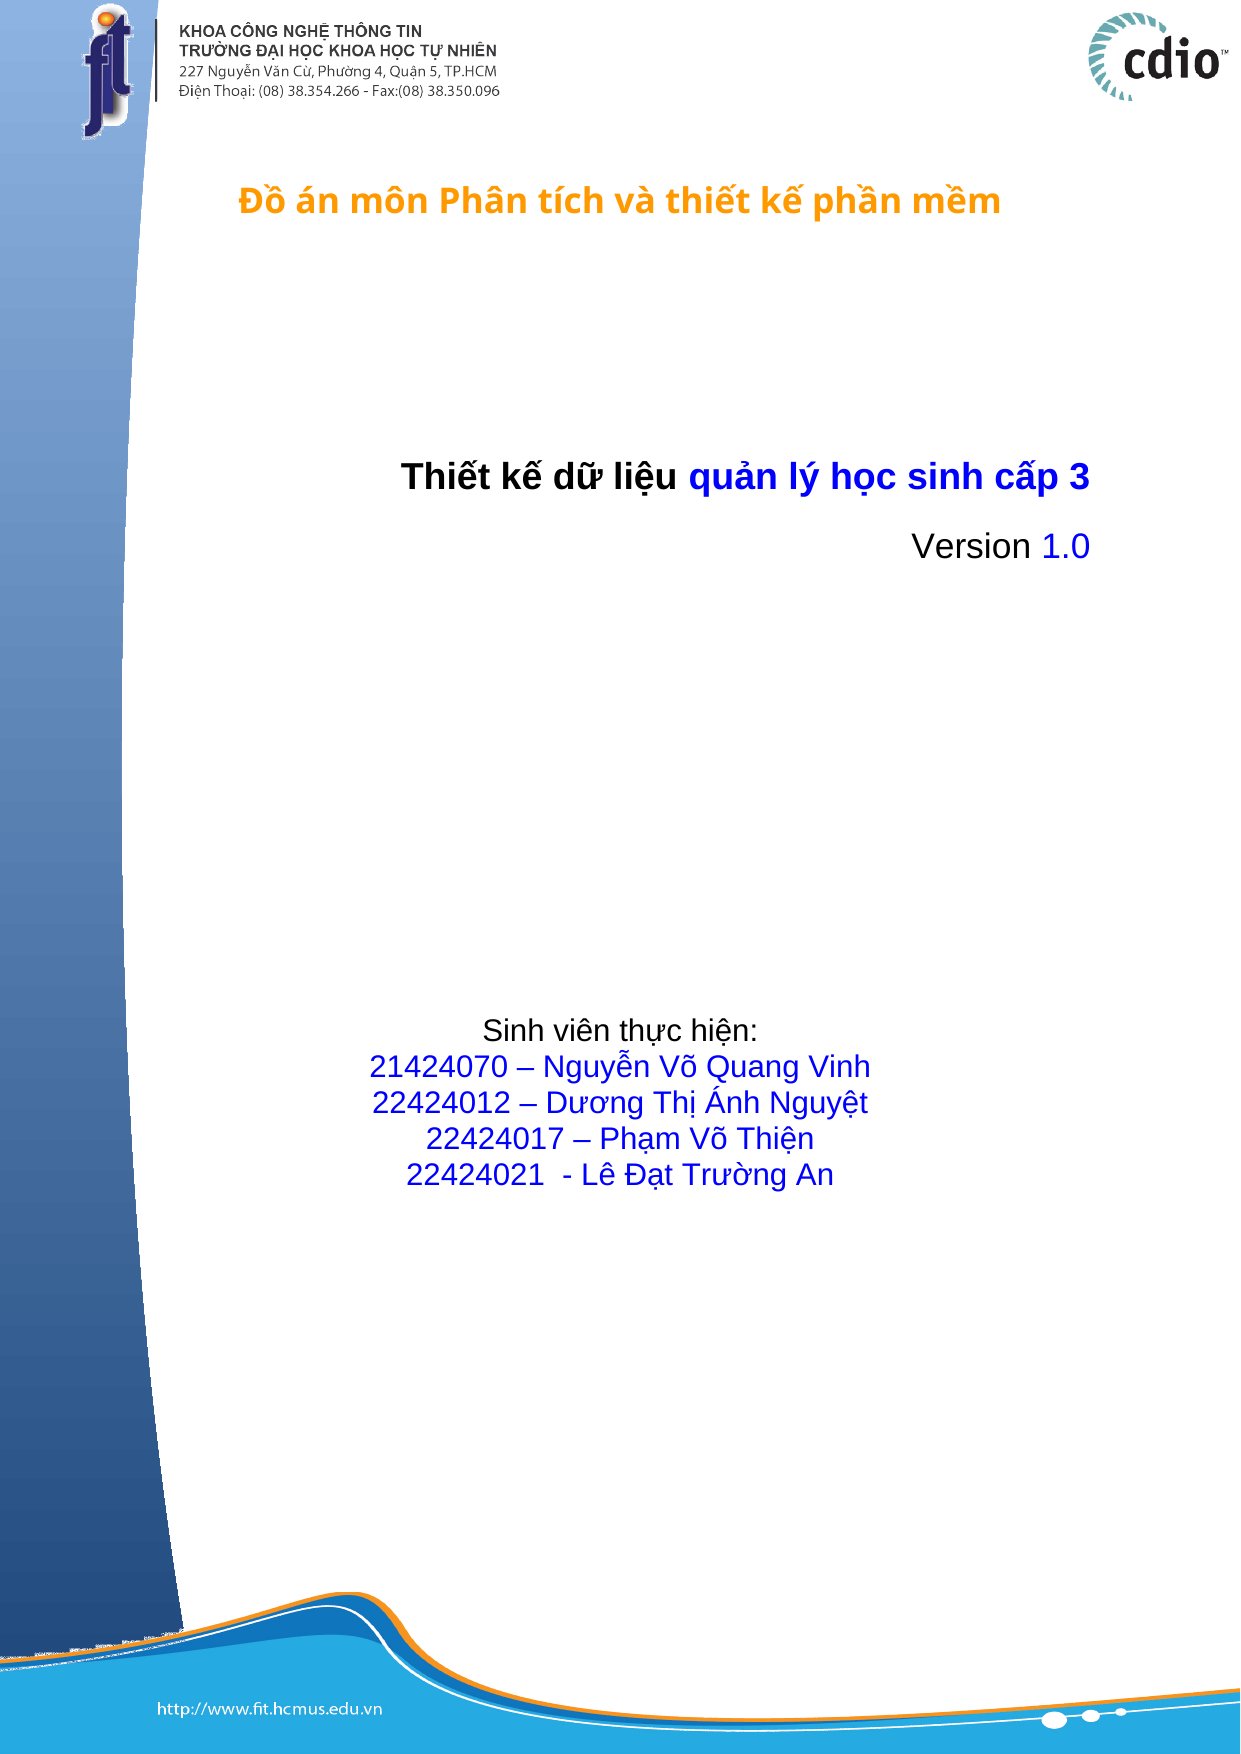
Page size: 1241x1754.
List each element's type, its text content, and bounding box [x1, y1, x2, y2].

text 22424012 – Dương Thị Ánh Nguyệt [150, 1084, 1090, 1120]
text 21424070 – Nguyễn Võ Quang Vinh [150, 1048, 1090, 1084]
text Sinh viên thực hiện: [150, 1012, 1090, 1048]
picture [0, 1592, 1241, 1754]
title Thiết kế dữ liệu quản lý học sinh cấp 3 [150, 454, 1090, 497]
text Version 1.0 [150, 526, 1090, 566]
text 22424017 – Phạm Võ Thiện [150, 1120, 1090, 1156]
picture [61, 1, 1241, 161]
text 22424021 - Lê Đạt Trường An [150, 1156, 1090, 1192]
